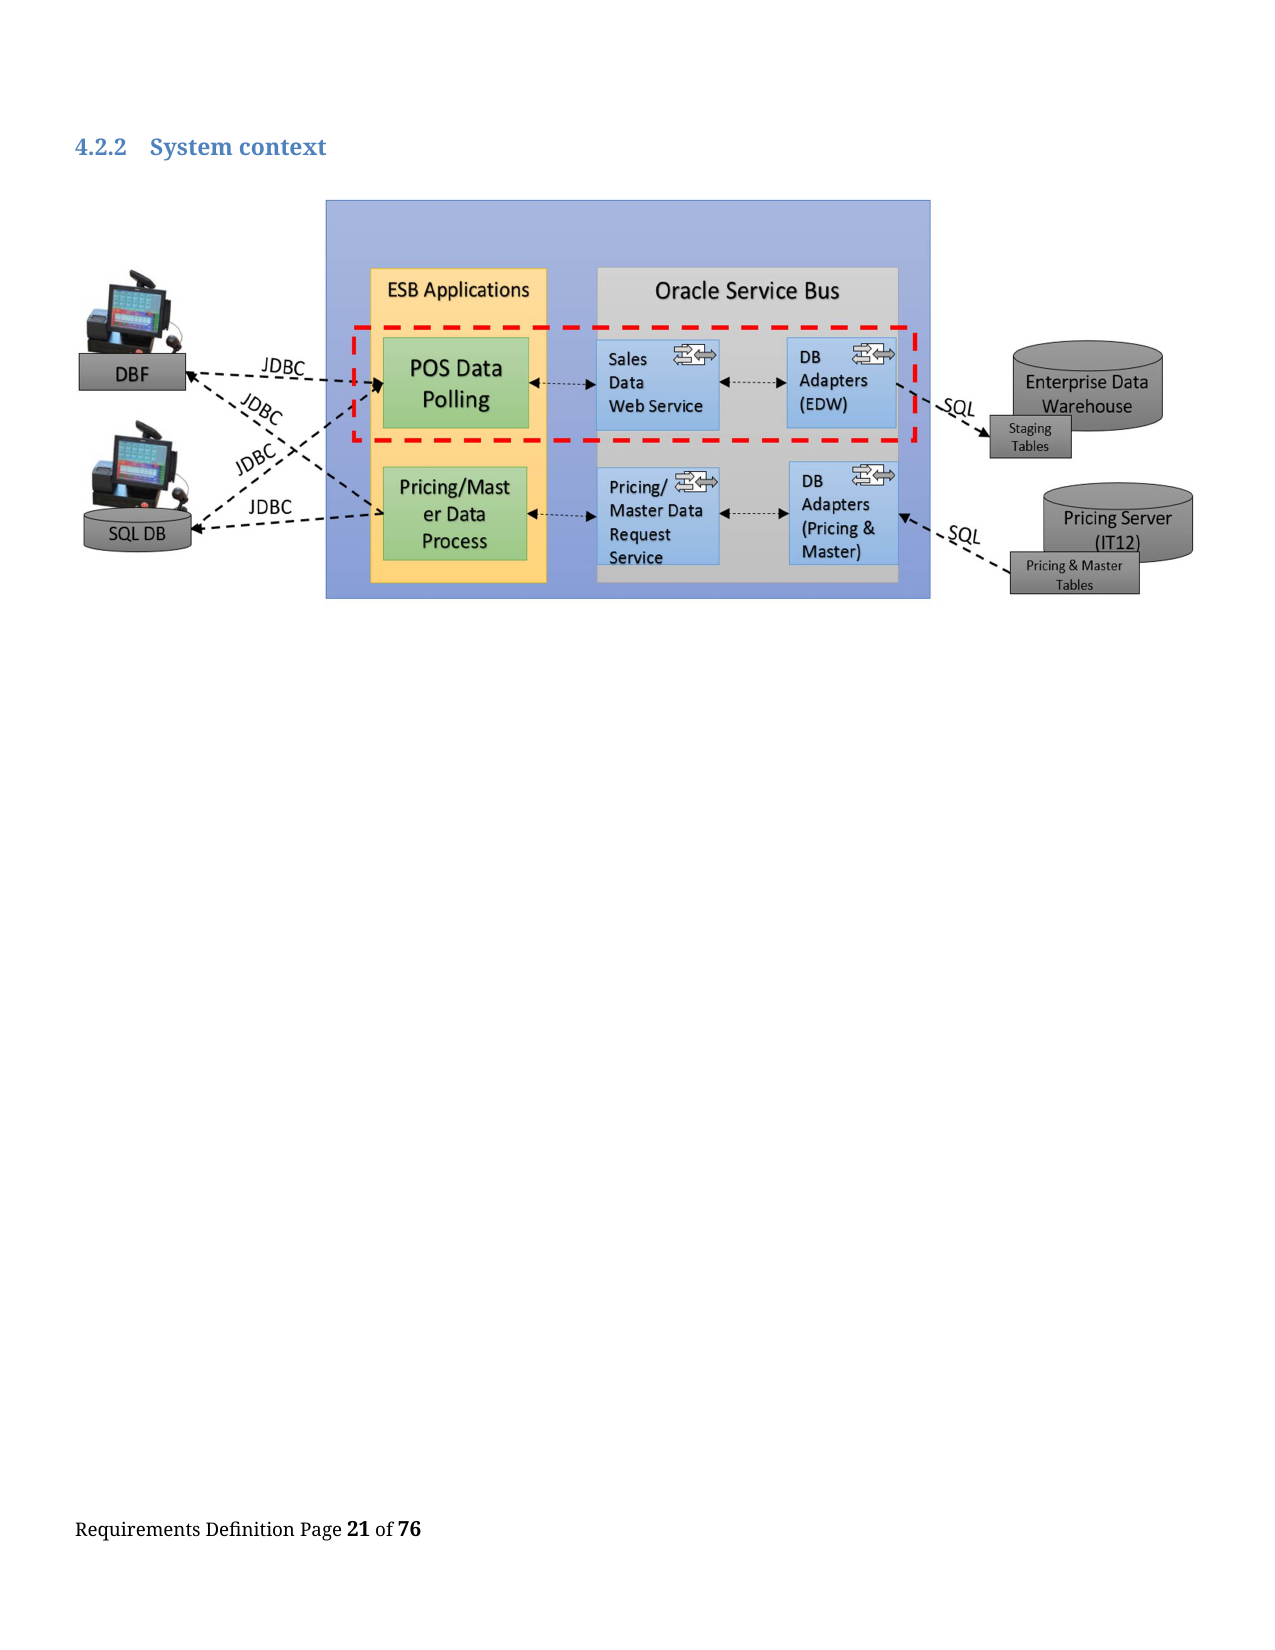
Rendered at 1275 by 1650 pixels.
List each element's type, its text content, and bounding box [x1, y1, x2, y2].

picture [75, 183, 1200, 620]
subtitle System context [75, 131, 1200, 162]
